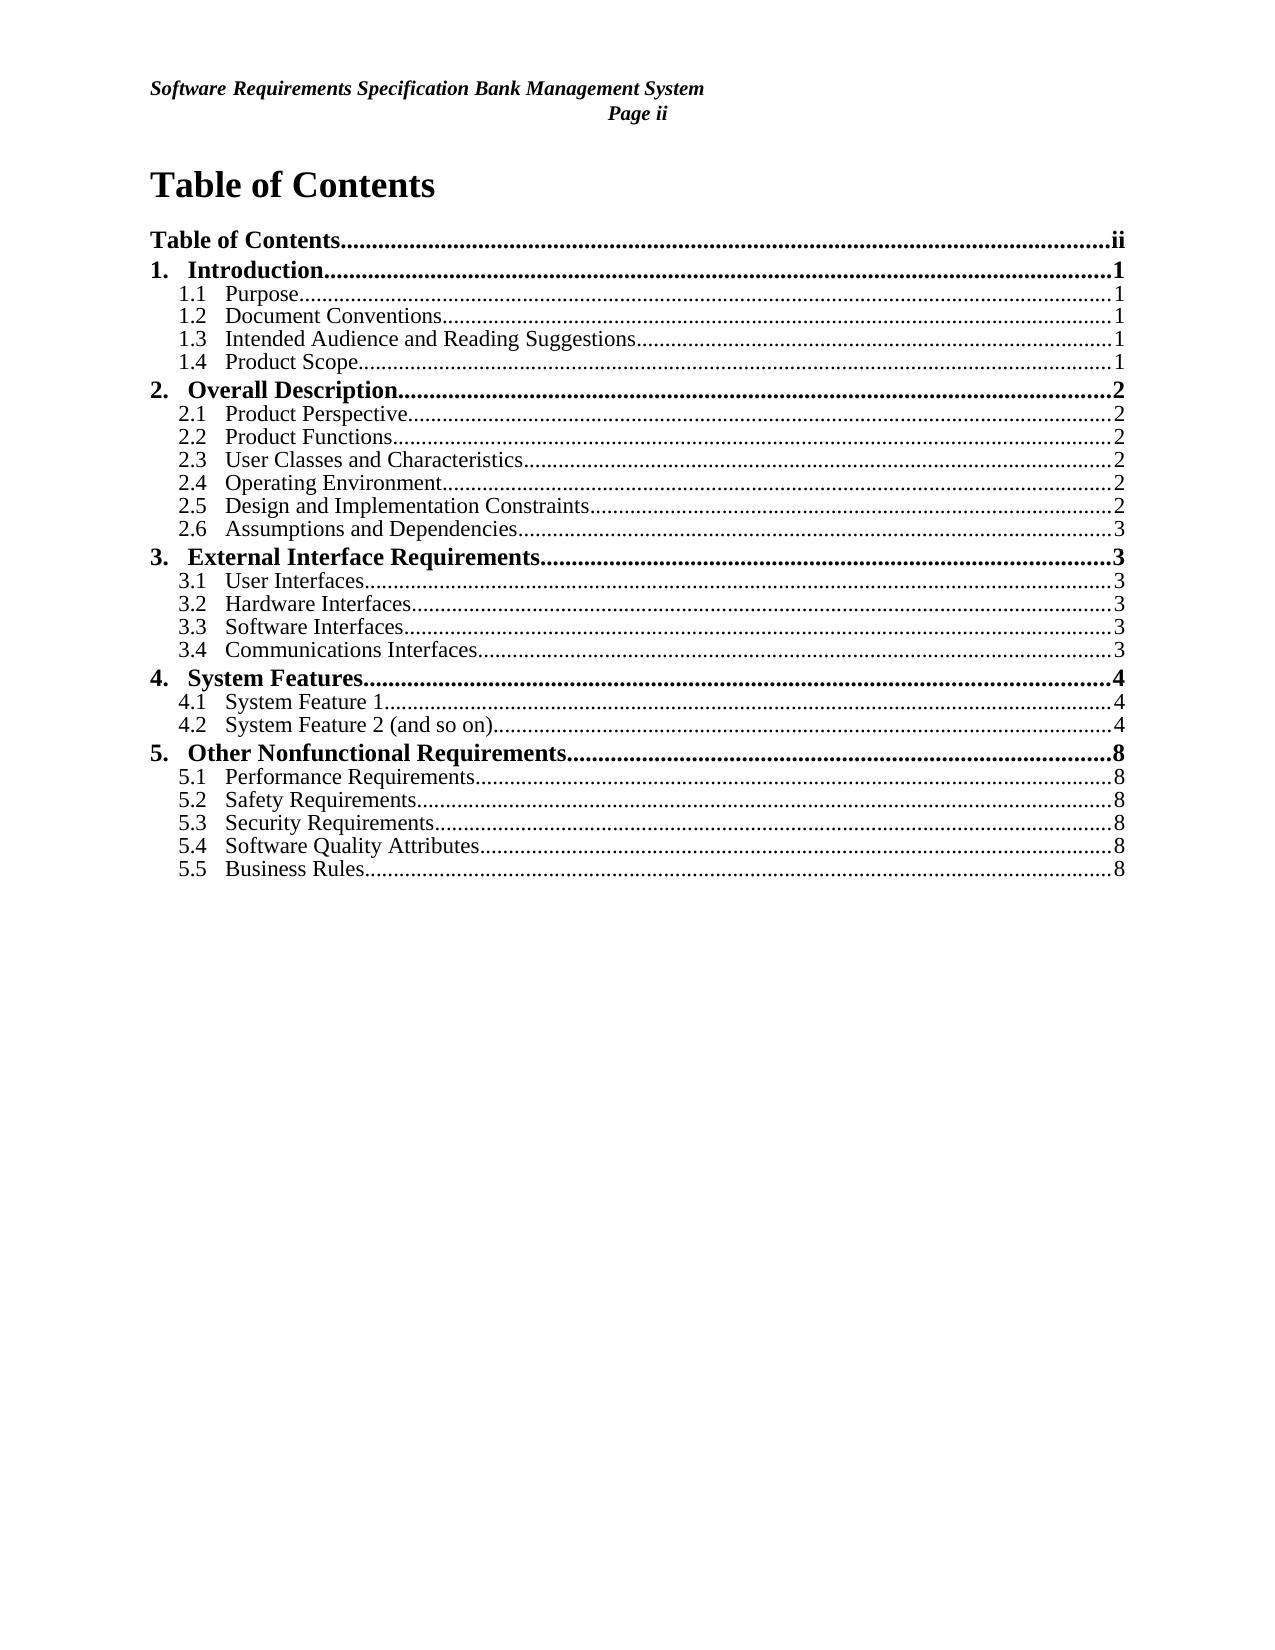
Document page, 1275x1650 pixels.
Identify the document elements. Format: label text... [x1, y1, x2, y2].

text 2.6 Assumptions and Dependencies 3 [178, 518, 1125, 541]
text 5.3 Security Requirements 8 [178, 812, 1125, 835]
text 5.1 Performance Requirements 8 [178, 766, 1125, 789]
text 5.5 Business Rules 8 [178, 858, 1125, 881]
text 2.4 Operating Environment 2 [178, 472, 1125, 495]
text 4. System Features 4 [150, 668, 1125, 691]
text 2. Overall Description 2 [150, 381, 1125, 403]
text 5.2 Safety Requirements 8 [178, 789, 1125, 812]
text 1.3 Intended Audience and Reading Suggestions 1 [178, 328, 1125, 351]
text 5.4 Software Quality Attributes 8 [178, 835, 1125, 858]
text Table of Contents [150, 162, 1125, 206]
text 1. Introduction 1 [150, 260, 1125, 283]
text 3.1 User Interfaces 3 [178, 570, 1125, 593]
text 3.4 Communications Interfaces 3 [178, 639, 1125, 662]
text Table of Contents ii [150, 231, 1125, 253]
text 3.2 Hardware Interfaces 3 [178, 593, 1125, 616]
text 3.3 Software Interfaces 3 [178, 616, 1125, 639]
text 5. Other Nonfunctional Requirements 8 [150, 743, 1125, 766]
text 4.1 System Feature 1 4 [178, 691, 1125, 714]
text 4.2 System Feature 2 (and so on) 4 [178, 714, 1125, 737]
text 1.4 Product Scope 1 [178, 351, 1125, 374]
text 2.3 User Classes and Characteristics 2 [178, 449, 1125, 472]
text 1.2 Document Conventions 1 [178, 306, 1125, 328]
text 3. External Interface Requirements 3 [150, 547, 1125, 570]
text 1.1 Purpose 1 [178, 283, 1125, 306]
text 2.2 Product Functions 2 [178, 426, 1125, 449]
text 2.5 Design and Implementation Constraints 2 [178, 495, 1125, 518]
text 2.1 Product Perspective 2 [178, 403, 1125, 426]
